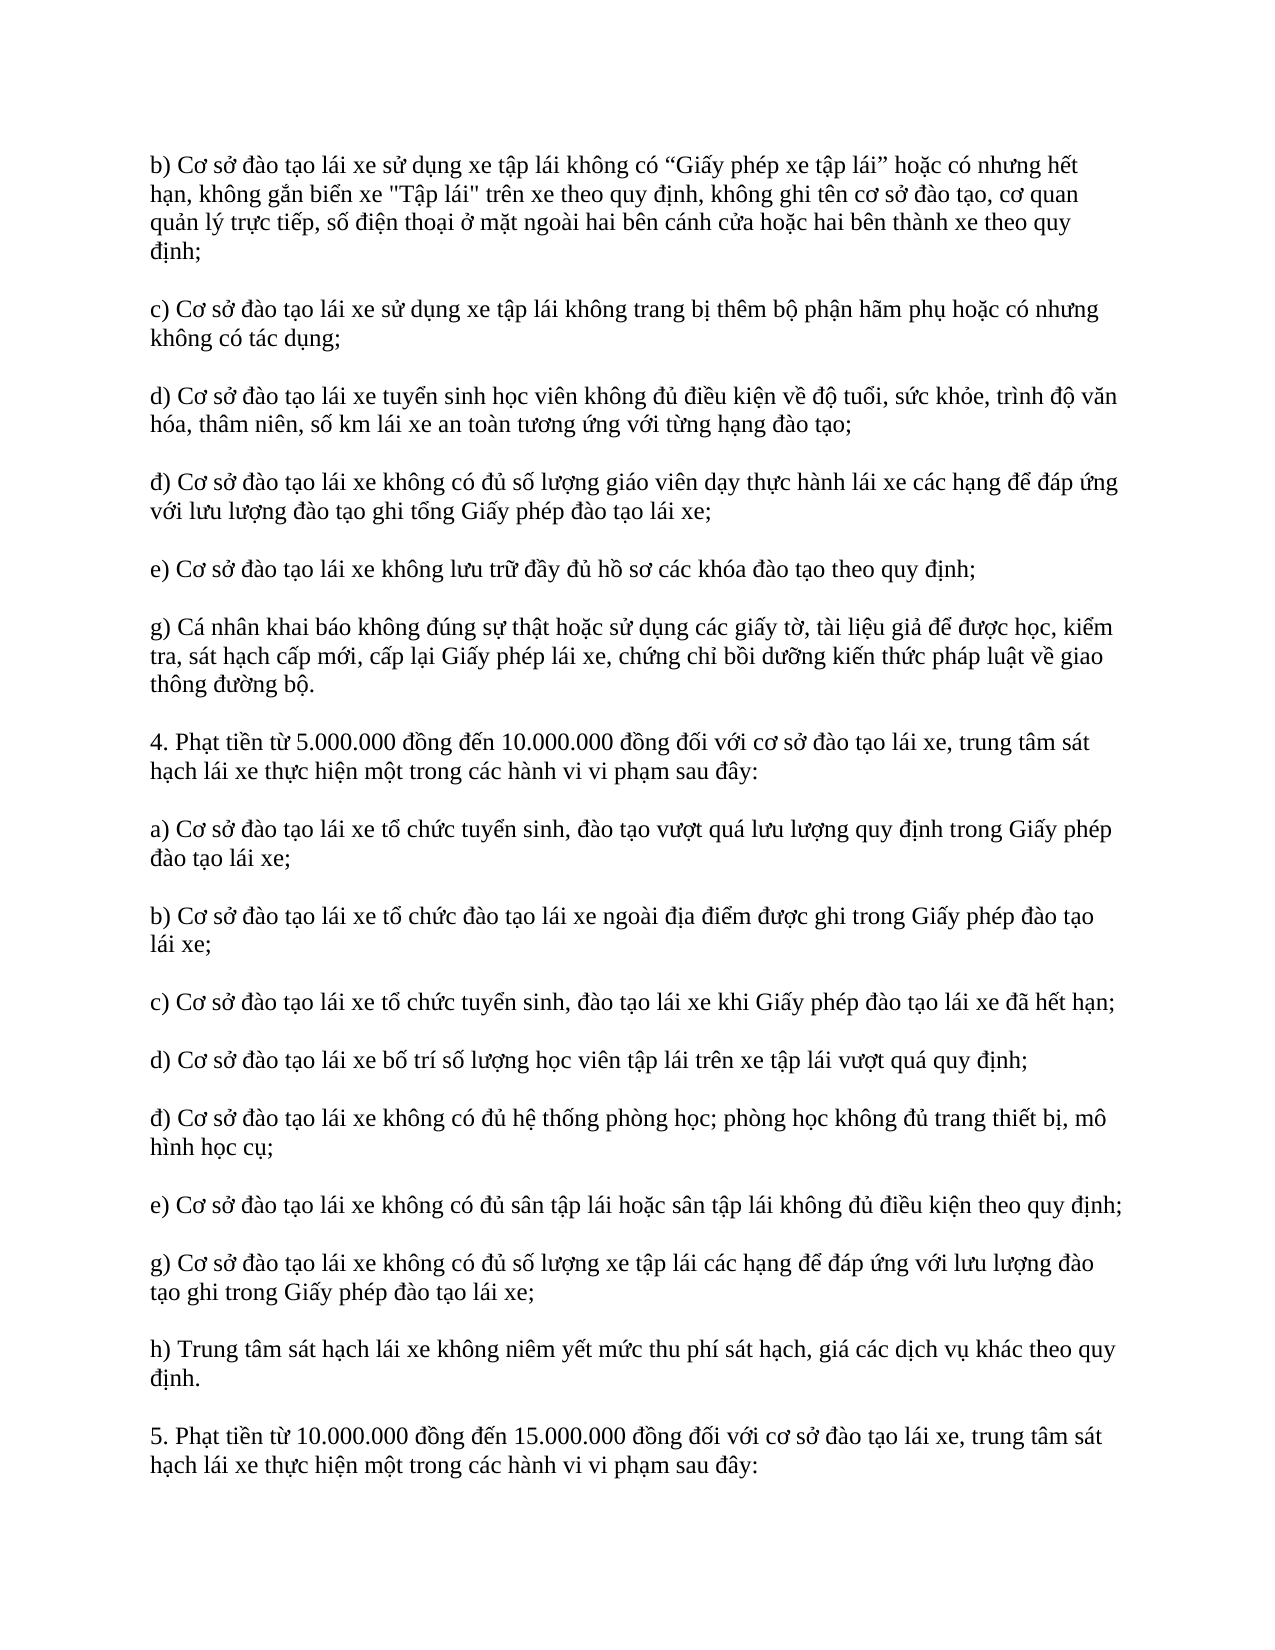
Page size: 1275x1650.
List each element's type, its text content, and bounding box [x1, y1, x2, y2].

text 5. Phạt tiền từ 10.000.000 đồng đến 15.000.000 đồng đối với cơ sở đào tạo lái xe, trung tâm sát hạch lái xe thực hiện một trong các hành vi vi phạm sau đây: [150, 1421, 1125, 1479]
text g) Cơ sở đào tạo lái xe không có đủ số lượng xe tập lái các hạng để đáp ứng với lưu lượng đào tạo ghi trong Giấy phép đào tạo lái xe; [150, 1248, 1125, 1305]
text e) Cơ sở đào tạo lái xe không lưu trữ đầy đủ hồ sơ các khóa đào tạo theo quy định; [150, 554, 1125, 583]
text b) Cơ sở đào tạo lái xe sử dụng xe tập lái không có “Giấy phép xe tập lái” hoặc có nhưng hết hạn, không gắn biển xe "Tập lái" trên xe theo quy định, không ghi tên cơ sở đào tạo, cơ quan quản lý trực tiếp, số điện thoại ở mặt ngoài hai bên cánh cửa hoặc hai bên thành xe theo quy định; [150, 150, 1125, 265]
text g) Cá nhân khai báo không đúng sự thật hoặc sử dụng các giấy tờ, tài liệu giả để được học, kiểm tra, sát hạch cấp mới, cấp lại Giấy phép lái xe, chứng chỉ bồi dưỡng kiến thức pháp luật về giao thông đường bộ. [150, 612, 1125, 698]
text d) Cơ sở đào tạo lái xe bố trí số lượng học viên tập lái trên xe tập lái vượt quá quy định; [150, 1045, 1125, 1074]
text e) Cơ sở đào tạo lái xe không có đủ sân tập lái hoặc sân tập lái không đủ điều kiện theo quy định; [150, 1190, 1125, 1219]
text đ) Cơ sở đào tạo lái xe không có đủ hệ thống phòng học; phòng học không đủ trang thiết bị, mô hình học cụ; [150, 1103, 1125, 1161]
text d) Cơ sở đào tạo lái xe tuyển sinh học viên không đủ điều kiện về độ tuổi, sức khỏe, trình độ văn hóa, thâm niên, số km lái xe an toàn tương ứng với từng hạng đào tạo; [150, 381, 1125, 438]
text c) Cơ sở đào tạo lái xe tổ chức tuyển sinh, đào tạo lái xe khi Giấy phép đào tạo lái xe đã hết hạn; [150, 987, 1125, 1016]
text a) Cơ sở đào tạo lái xe tổ chức tuyển sinh, đào tạo vượt quá lưu lượng quy định trong Giấy phép đào tạo lái xe; [150, 814, 1125, 872]
text 4. Phạt tiền từ 5.000.000 đồng đến 10.000.000 đồng đối với cơ sở đào tạo lái xe, trung tâm sát hạch lái xe thực hiện một trong các hành vi vi phạm sau đây: [150, 727, 1125, 785]
text h) Trung tâm sát hạch lái xe không niêm yết mức thu phí sát hạch, giá các dịch vụ khác theo quy định. [150, 1334, 1125, 1392]
text b) Cơ sở đào tạo lái xe tổ chức đào tạo lái xe ngoài địa điểm được ghi trong Giấy phép đào tạo lái xe; [150, 901, 1125, 958]
text đ) Cơ sở đào tạo lái xe không có đủ số lượng giáo viên dạy thực hành lái xe các hạng để đáp ứng với lưu lượng đào tạo ghi tổng Giấy phép đào tạo lái xe; [150, 467, 1125, 525]
text c) Cơ sở đào tạo lái xe sử dụng xe tập lái không trang bị thêm bộ phận hãm phụ hoặc có nhưng không có tác dụng; [150, 294, 1125, 352]
